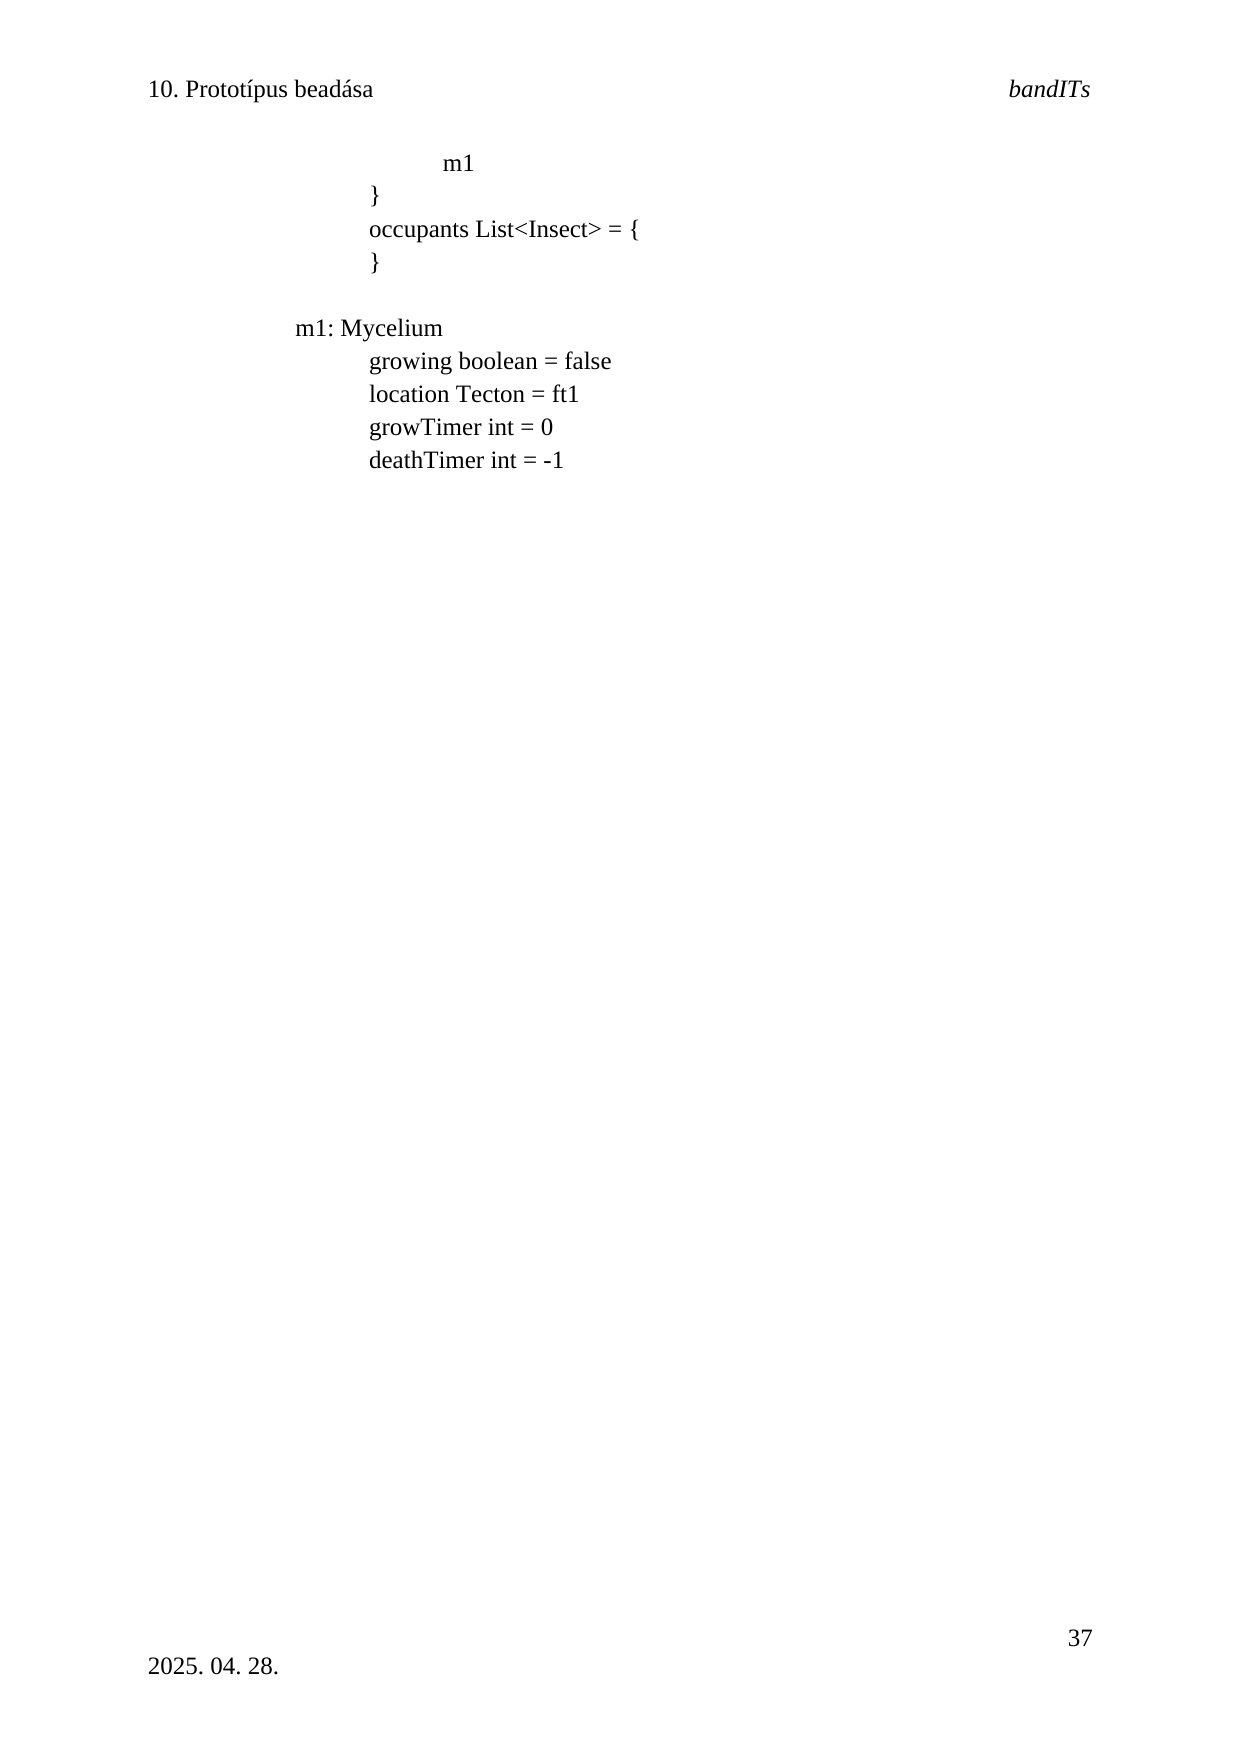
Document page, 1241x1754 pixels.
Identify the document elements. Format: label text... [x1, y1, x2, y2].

text growTimer int = 0 [295, 412, 1093, 441]
text growing boolean = false [295, 346, 1093, 374]
text } [295, 181, 1093, 209]
text deathTimer int = -1 [295, 445, 1093, 473]
text occupants List<Insect> = { [295, 214, 1093, 242]
text location Tecton = ft1 [295, 379, 1093, 407]
text m1 [295, 148, 1093, 176]
text m1: Mycelium [295, 313, 1093, 341]
text } [295, 247, 1093, 275]
